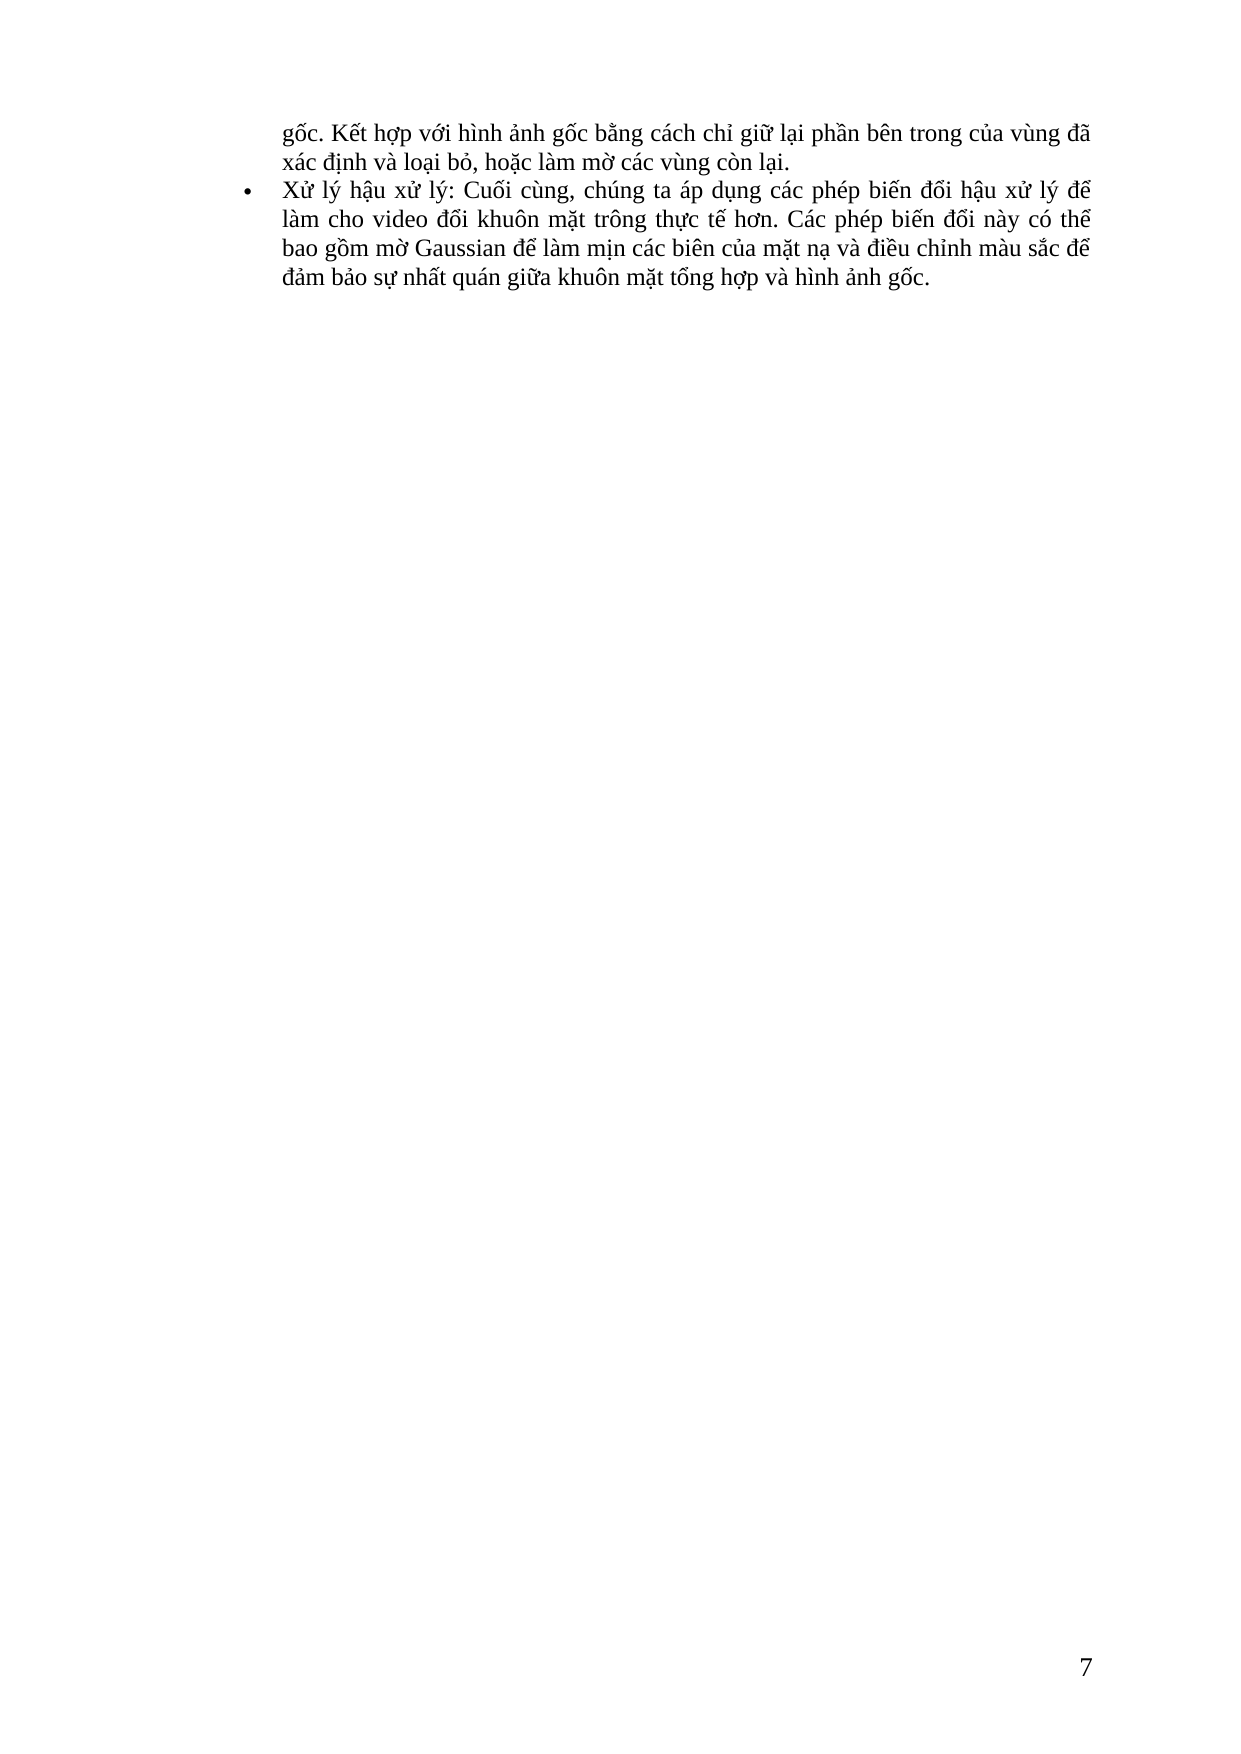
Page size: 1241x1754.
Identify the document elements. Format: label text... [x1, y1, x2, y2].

list Xử lý hậu xử lý: Cuối cùng, chúng ta áp dụng các phép biến đổi hậu xử lý để làm cho video đổi khuôn mặt trông thực tế hơn. Các phép biến đổi này có thể bao gồm mờ Gaussian để làm mịn các biên của mặt nạ và điều chỉnh màu sắc để đảm bảo sự nhất quán giữa khuôn mặt tổng hợp và hình ảnh gốc. [244, 176, 1092, 291]
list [244, 118, 1092, 176]
